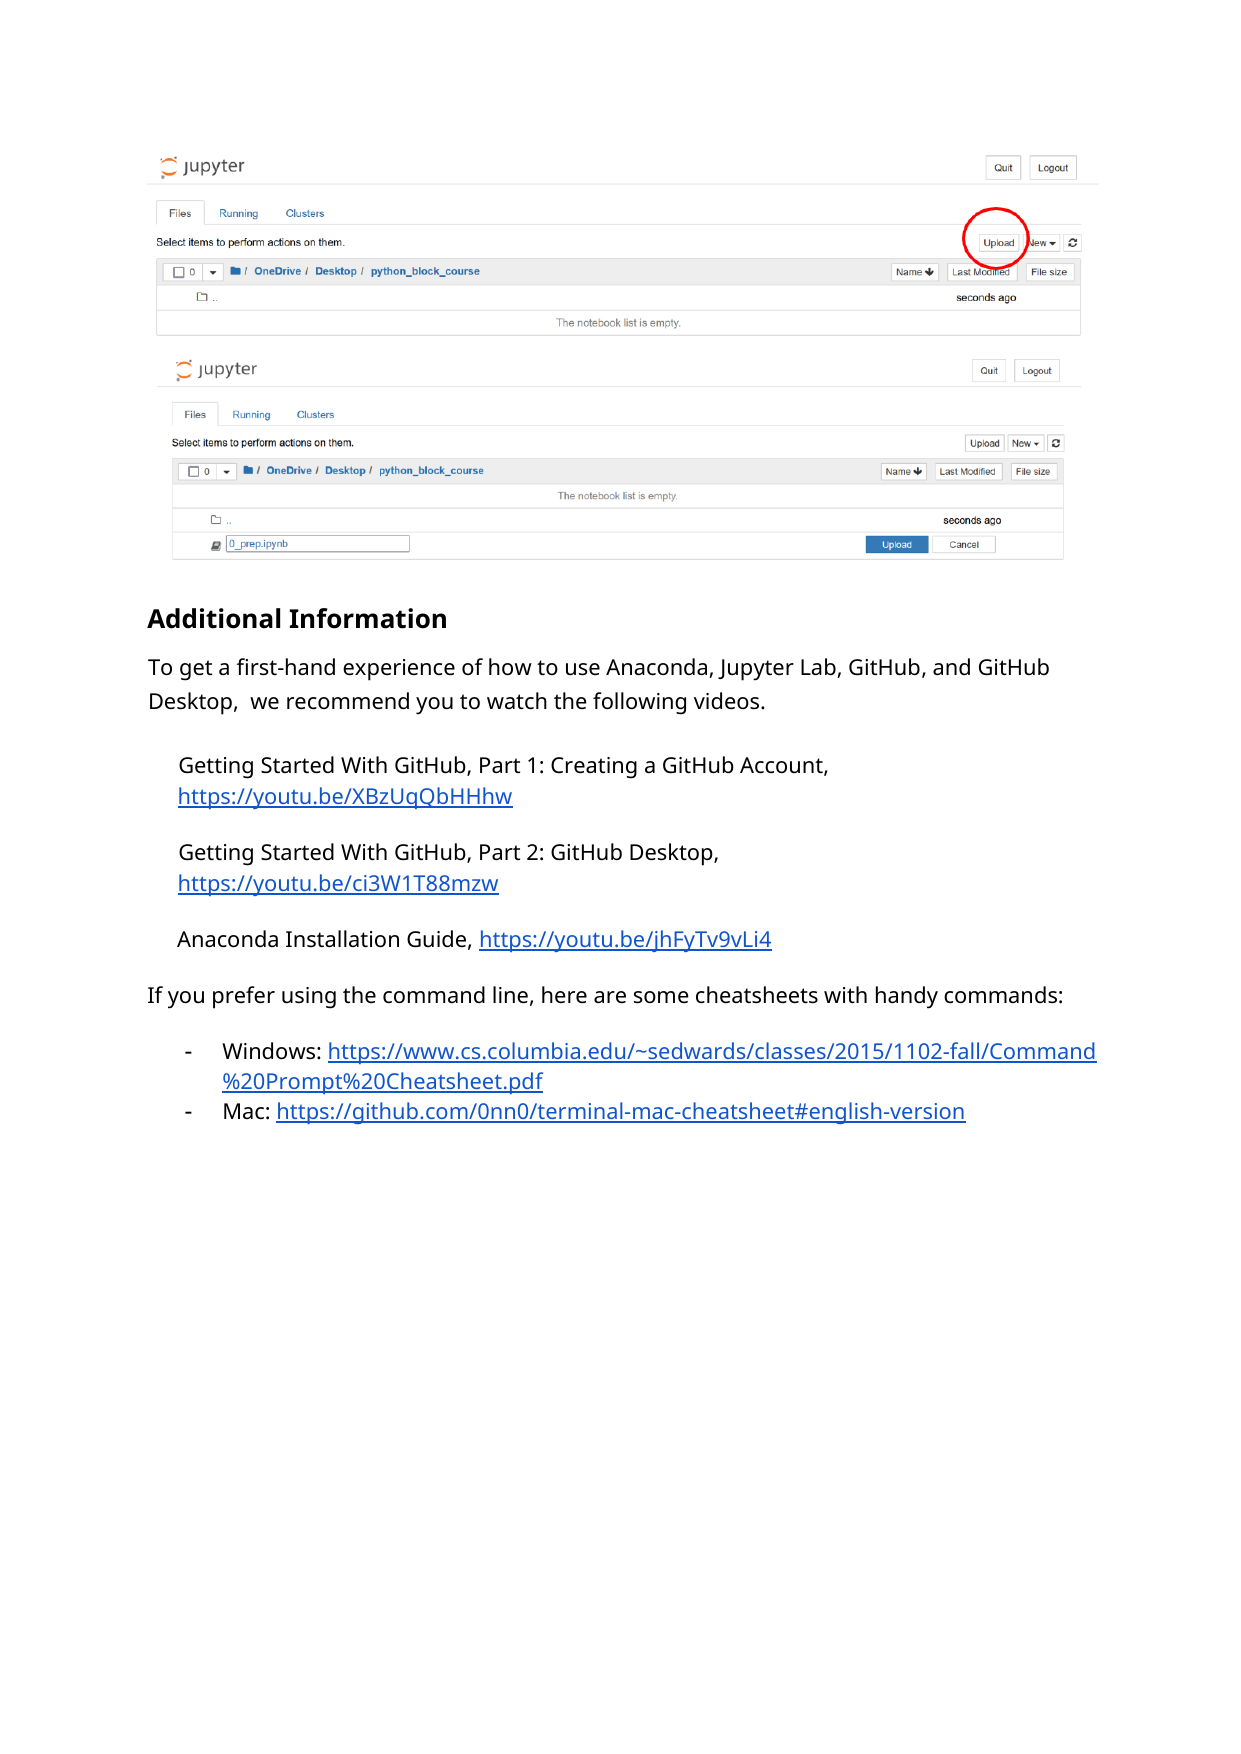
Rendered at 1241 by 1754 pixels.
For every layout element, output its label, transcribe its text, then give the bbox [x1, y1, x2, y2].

text Getting Started With GitHub, Part 2: GitHub Desktop, [178, 837, 1099, 867]
list Windows: https://www.cs.columbia.edu/~sedwards/classes/2015/1102-fall/Command%20Prompt%20Cheatsheet.pdf [184, 1036, 1099, 1096]
picture [147, 147, 1099, 587]
list Mac: https://github.com/0nn0/terminal-mac-cheatsheet#english-version [184, 1096, 1099, 1125]
text https://youtu.be/ci3W1T88mzw [177, 868, 1099, 898]
text Anaconda Installation Guide, https://youtu.be/jhFyTv9vLi4 [177, 924, 1099, 954]
text If you prefer using the command line, here are some cheatsheets with handy commands: [147, 980, 1099, 1010]
text https://youtu.be/XBzUqQbHHhw [177, 781, 1099, 811]
text Getting Started With GitHub, Part 1: Creating a GitHub Account, [178, 750, 1099, 780]
text Additional Information [147, 600, 1092, 636]
text To get a first-hand experience of how to use Anaconda, Jupyter Lab, GitHub, and GitHub Desktop, we recommend you to watch the following videos. [148, 652, 1099, 716]
